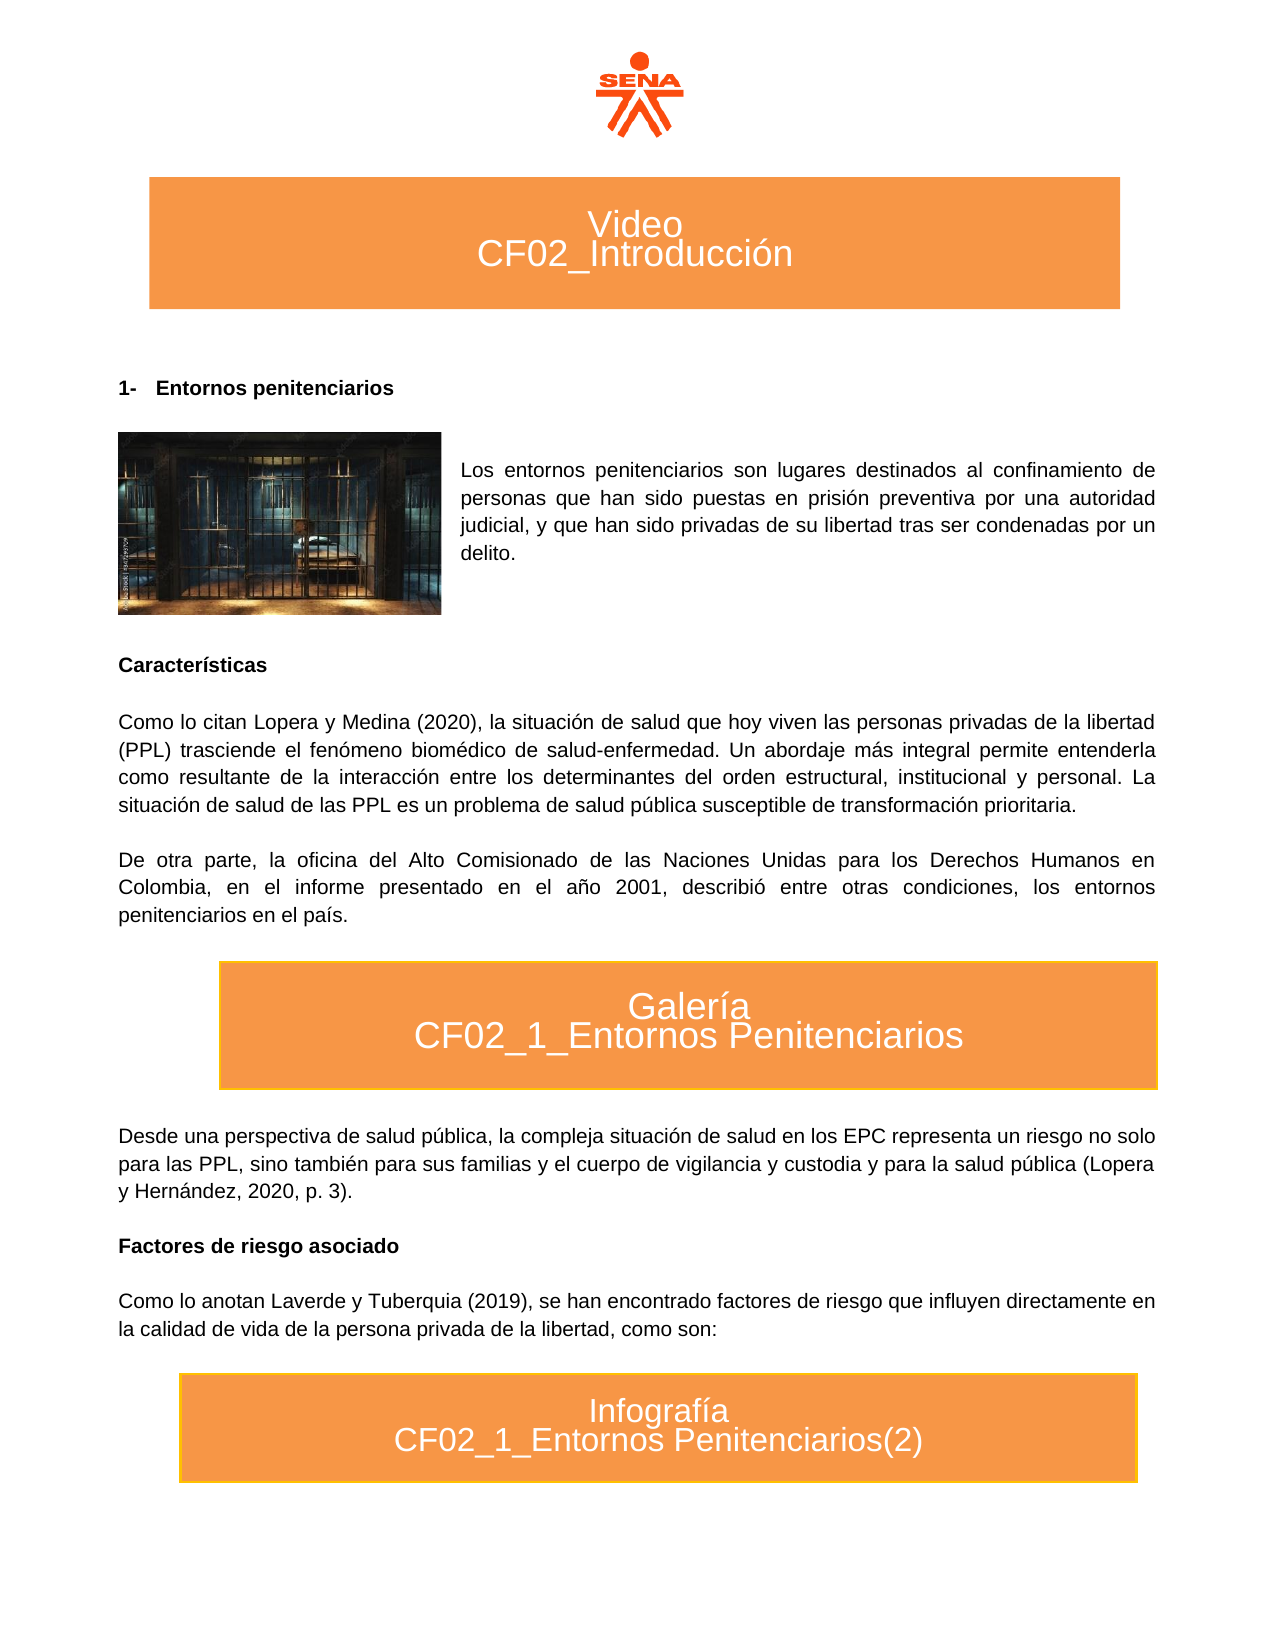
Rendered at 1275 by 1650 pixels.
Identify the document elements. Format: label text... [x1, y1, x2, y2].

text Los entornos penitenciarios son lugares destinados al confinamiento de personas que han sido puestas en prisión preventiva por una autoridad judicial, y que han sido privadas de su libertad tras ser condenadas por un delito. [442, 458, 1157, 564]
text Factores de riesgo asociado [118, 1234, 1157, 1258]
text Desde una perspectiva de salud pública, la compleja situación de salud en los EPC representa un riesgo no solo para las PPL, sino también para sus familias y el cuerpo de vigilancia y custodia y para la salud pública (Lopera y Hernández, 2020, p. 3). [118, 1124, 1157, 1203]
text Como lo citan Lopera y Medina (2020), la situación de salud que hoy viven las personas privadas de la libertad (PPL) trasciende el fenómeno biomédico de salud-enfermedad. Un abordaje más integral permite entenderla como resultante de la interacción entre los determinantes del orden estructural, institucional y personal. La situación de salud de las PPL es un problema de salud pública susceptible de transformación prioritaria. [118, 708, 1157, 817]
picture [118, 432, 442, 615]
text Características [118, 653, 1157, 677]
list Entornos penitenciarios [118, 375, 1157, 399]
text Como lo anotan Laverde y Tuberquia (2019), se han encontrado factores de riesgo que influyen directamente en la calidad de vida de la persona privada de la libertad, como son: [118, 1289, 1157, 1341]
picture [585, 48, 690, 142]
text De otra parte, la oficina del Alto Comisionado de las Naciones Unidas para los Derechos Humanos en Colombia, en el informe presentado en el año 2001, describió entre otras condiciones, los entornos penitenciarios en el país. [118, 848, 1157, 927]
